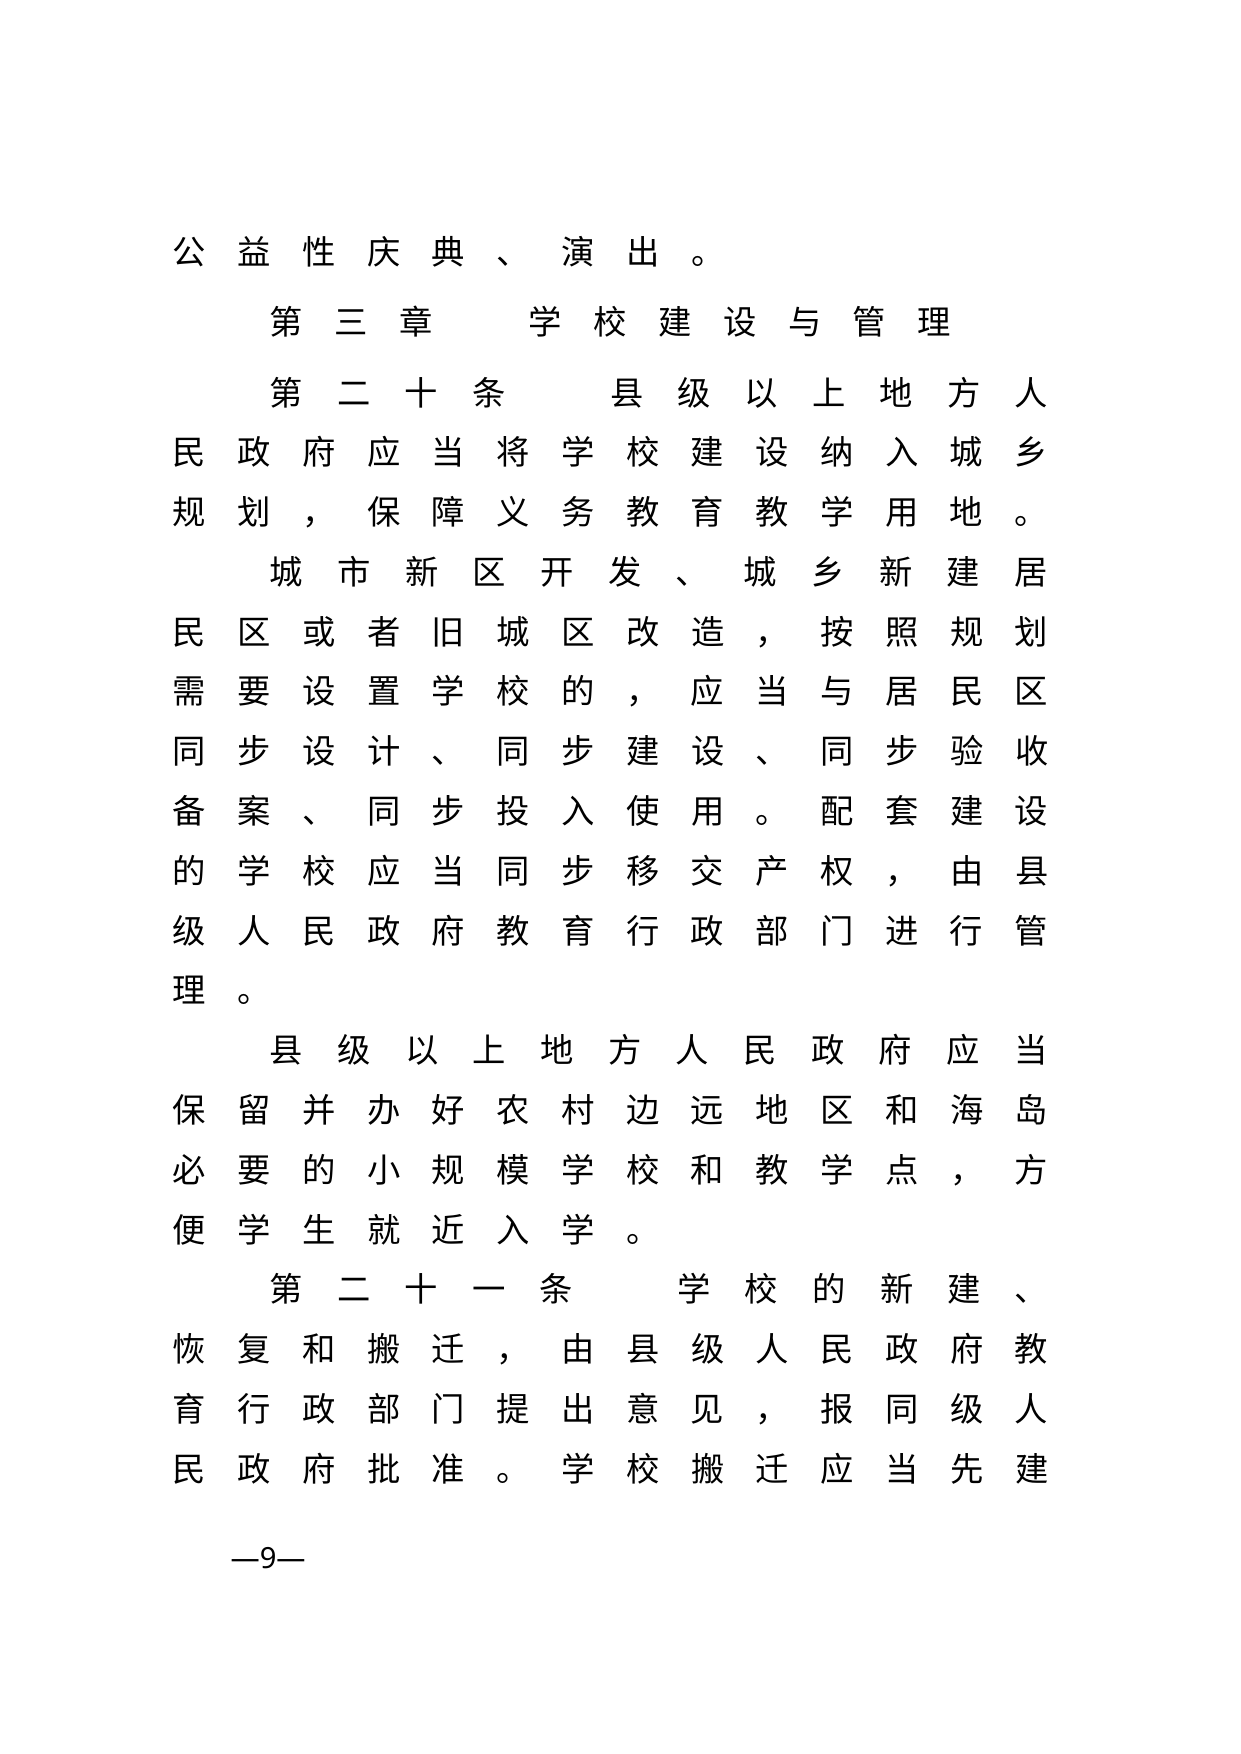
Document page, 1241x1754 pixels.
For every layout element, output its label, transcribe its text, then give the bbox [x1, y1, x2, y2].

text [172, 1257, 1079, 1497]
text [172, 220, 1079, 280]
subtitle 第三章 学校建设与管理 [172, 290, 1079, 350]
text 第二十条 县级以上地方人民政府应当将学校建设纳入城乡规划，保障义务教育教学用地。 [172, 361, 1079, 540]
text 城市新区开发、城乡新建居民区或者旧城区改造，按照规划需要设置学校的，应当与居民区同步设计、同步建设、同步验收备案、同步投入使用。配套建设的学校应当同步移交产权，由县级人民政府教育行政部门进行管理。 [172, 540, 1079, 1018]
text 县级以上地方人民政府应当保留并办好农村边远地区和海岛必要的小规模学校和教学点，方便学生就近入学。 [172, 1018, 1079, 1257]
